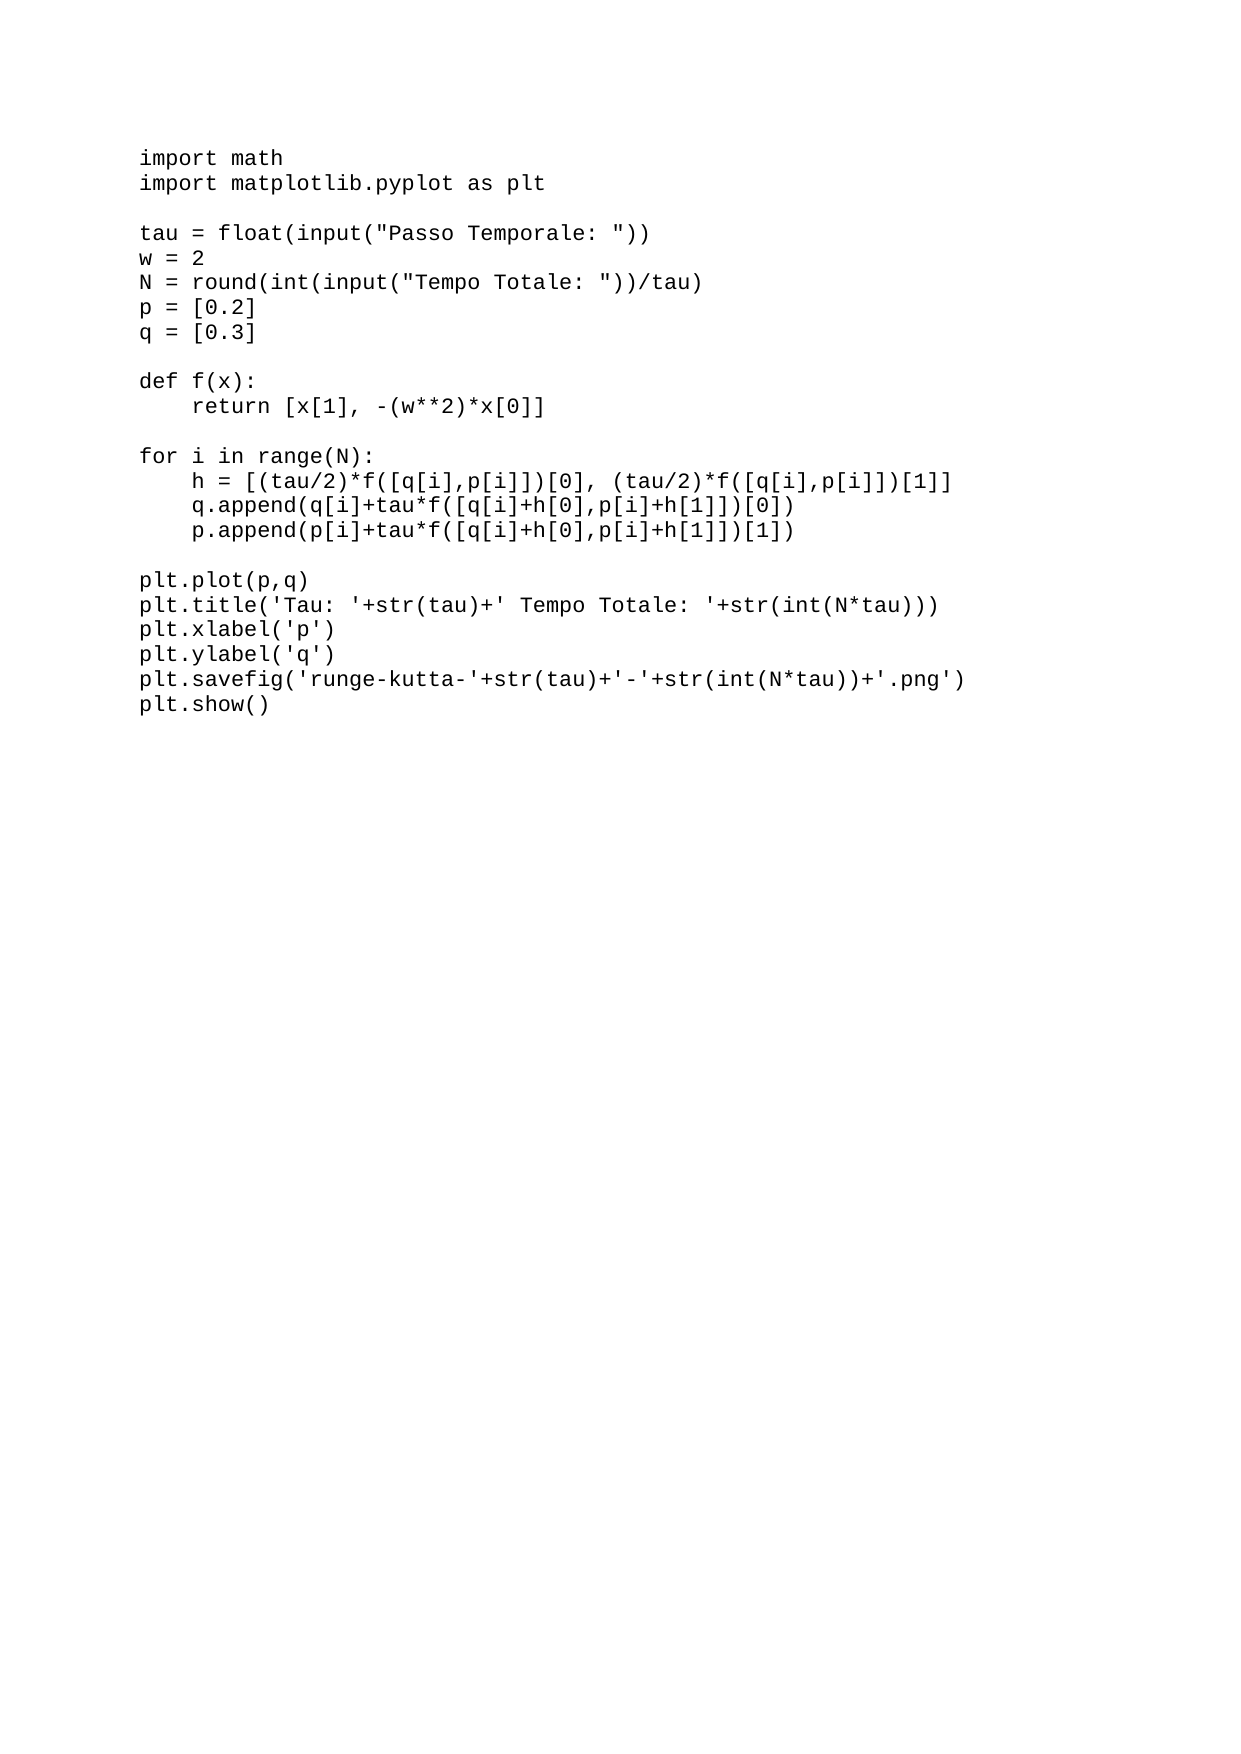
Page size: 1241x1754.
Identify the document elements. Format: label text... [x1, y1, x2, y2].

text q = [0.3] [139, 321, 1101, 346]
text q.append(q[i]+tau*f([q[i]+h[0],p[i]+h[1]])[0]) [139, 495, 1101, 519]
text for i in range(N): [139, 445, 1101, 470]
text h = [(tau/2)*f([q[i],p[i]])[0], (tau/2)*f([q[i],p[i]])[1]] [139, 470, 1101, 495]
text p.append(p[i]+tau*f([q[i]+h[0],p[i]+h[1]])[1]) [139, 519, 1101, 544]
text N = round(int(input("Tempo Totale: "))/tau) [139, 272, 1101, 296]
text p = [0.2] [139, 296, 1101, 321]
text plt.show() [139, 693, 1101, 718]
text plt.ylabel('q') [139, 643, 1101, 668]
text plt.plot(p,q) [139, 569, 1101, 594]
text plt.xlabel('p') [139, 619, 1101, 643]
text plt.title('Tau: '+str(tau)+' Tempo Totale: '+str(int(N*tau))) [139, 594, 1101, 619]
text w = 2 [139, 247, 1101, 272]
text plt.savefig('runge-kutta-'+str(tau)+'-'+str(int(N*tau))+'.png') [139, 668, 1101, 693]
text import matplotlib.pyplot as plt [139, 172, 1101, 197]
text return [x[1], -(w**2)*x[0]] [139, 396, 1101, 420]
text def f(x): [139, 371, 1101, 396]
text import math [139, 148, 1101, 172]
text tau = float(input("Passo Temporale: ")) [139, 222, 1101, 247]
